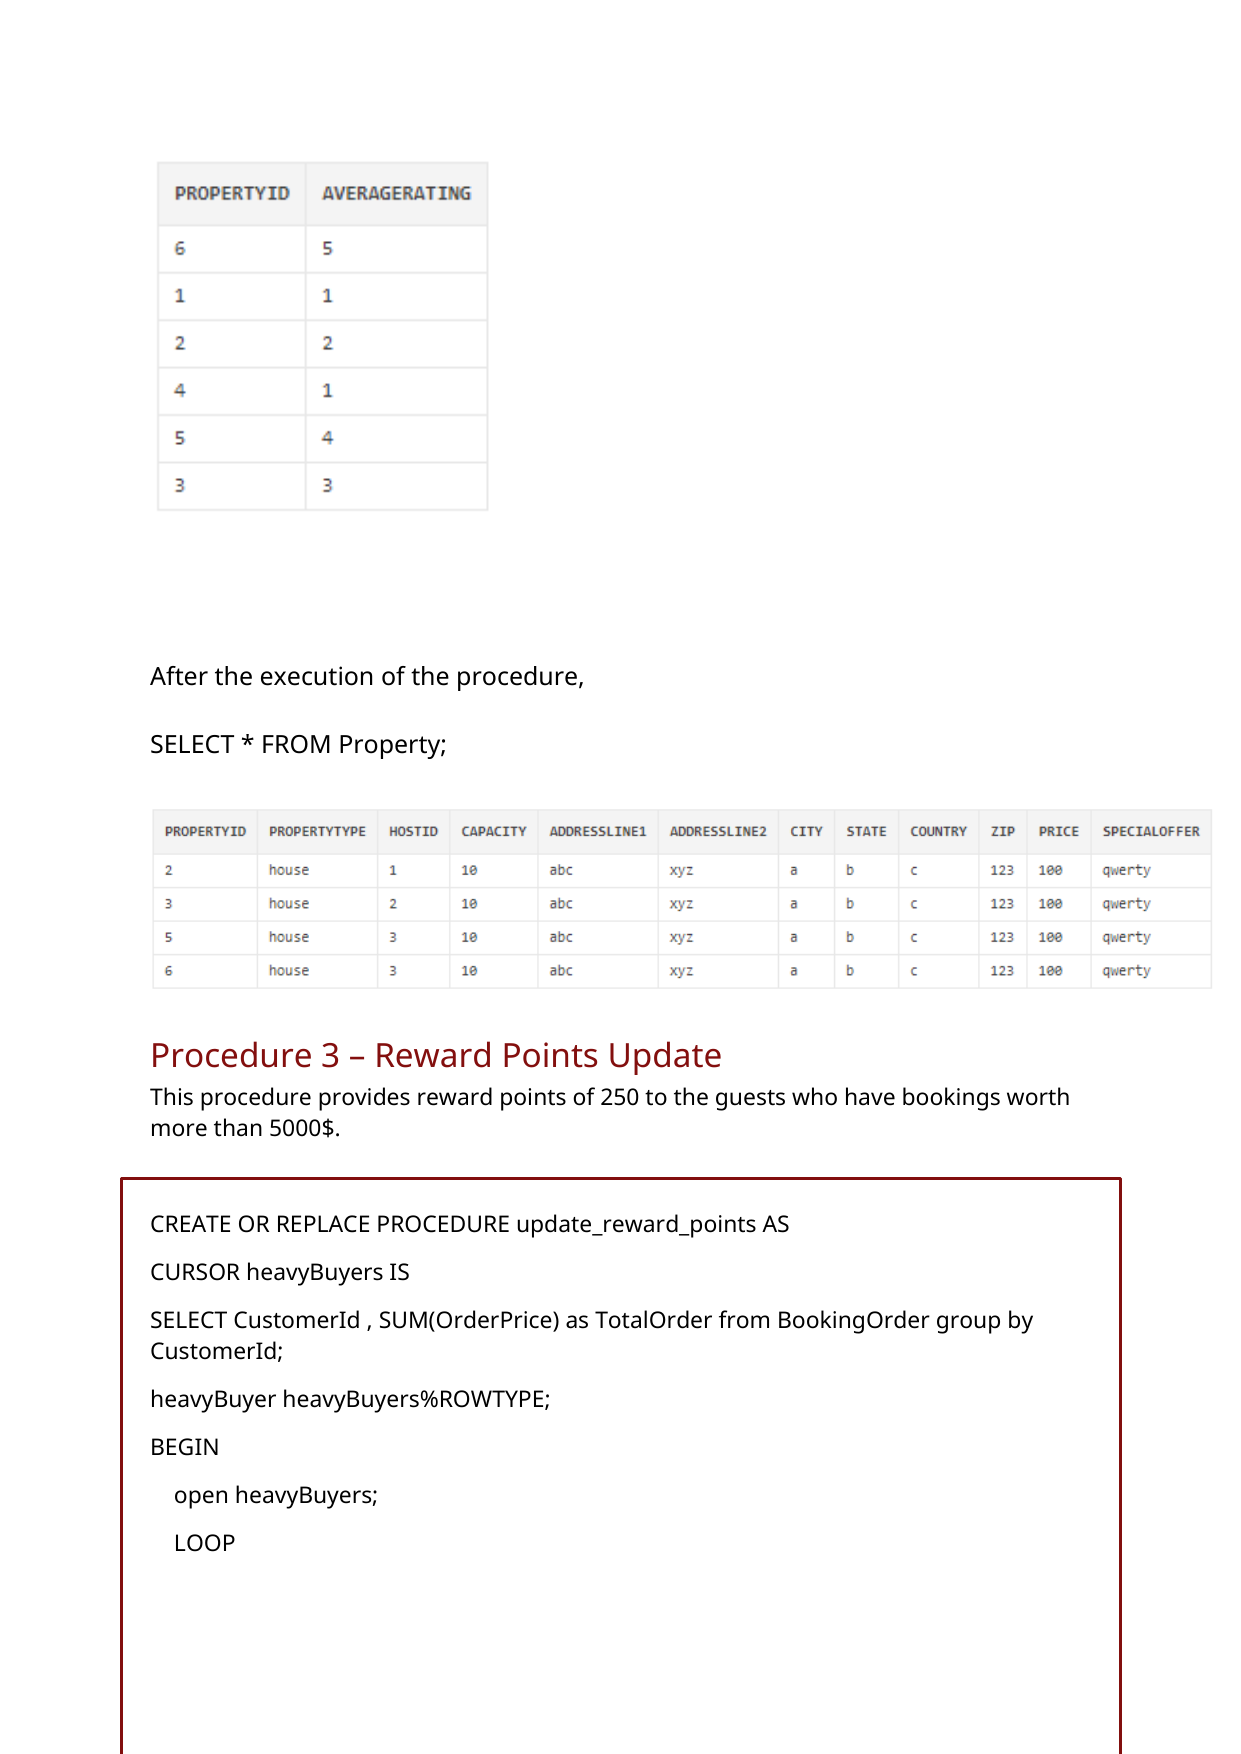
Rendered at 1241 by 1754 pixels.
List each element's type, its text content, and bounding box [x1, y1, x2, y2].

subtitle Procedure 3 – Reward Points Update [150, 1032, 1090, 1077]
text heavyBuyer heavyBuyers%ROWTYPE; [150, 1383, 1090, 1414]
text LOOP [150, 1527, 1090, 1558]
text BEGIN [150, 1431, 1090, 1462]
text CURSOR heavyBuyers IS [150, 1256, 1090, 1287]
picture [150, 150, 504, 517]
text open heavyBuyers; [150, 1479, 1090, 1510]
picture [150, 800, 1241, 993]
text This procedure provides reward points of 250 to the guests who have bookings worth more than 5000$. [150, 1081, 1090, 1143]
text SELECT CustomerId , SUM(OrderPrice) as TotalOrder from BookingOrder group by CustomerId; [150, 1304, 1090, 1366]
text After the execution of the procedure, [150, 658, 1090, 692]
text CREATE OR REPLACE PROCEDURE update_reward_points AS [150, 1208, 1090, 1239]
text SELECT * FROM Property; [150, 726, 1090, 760]
